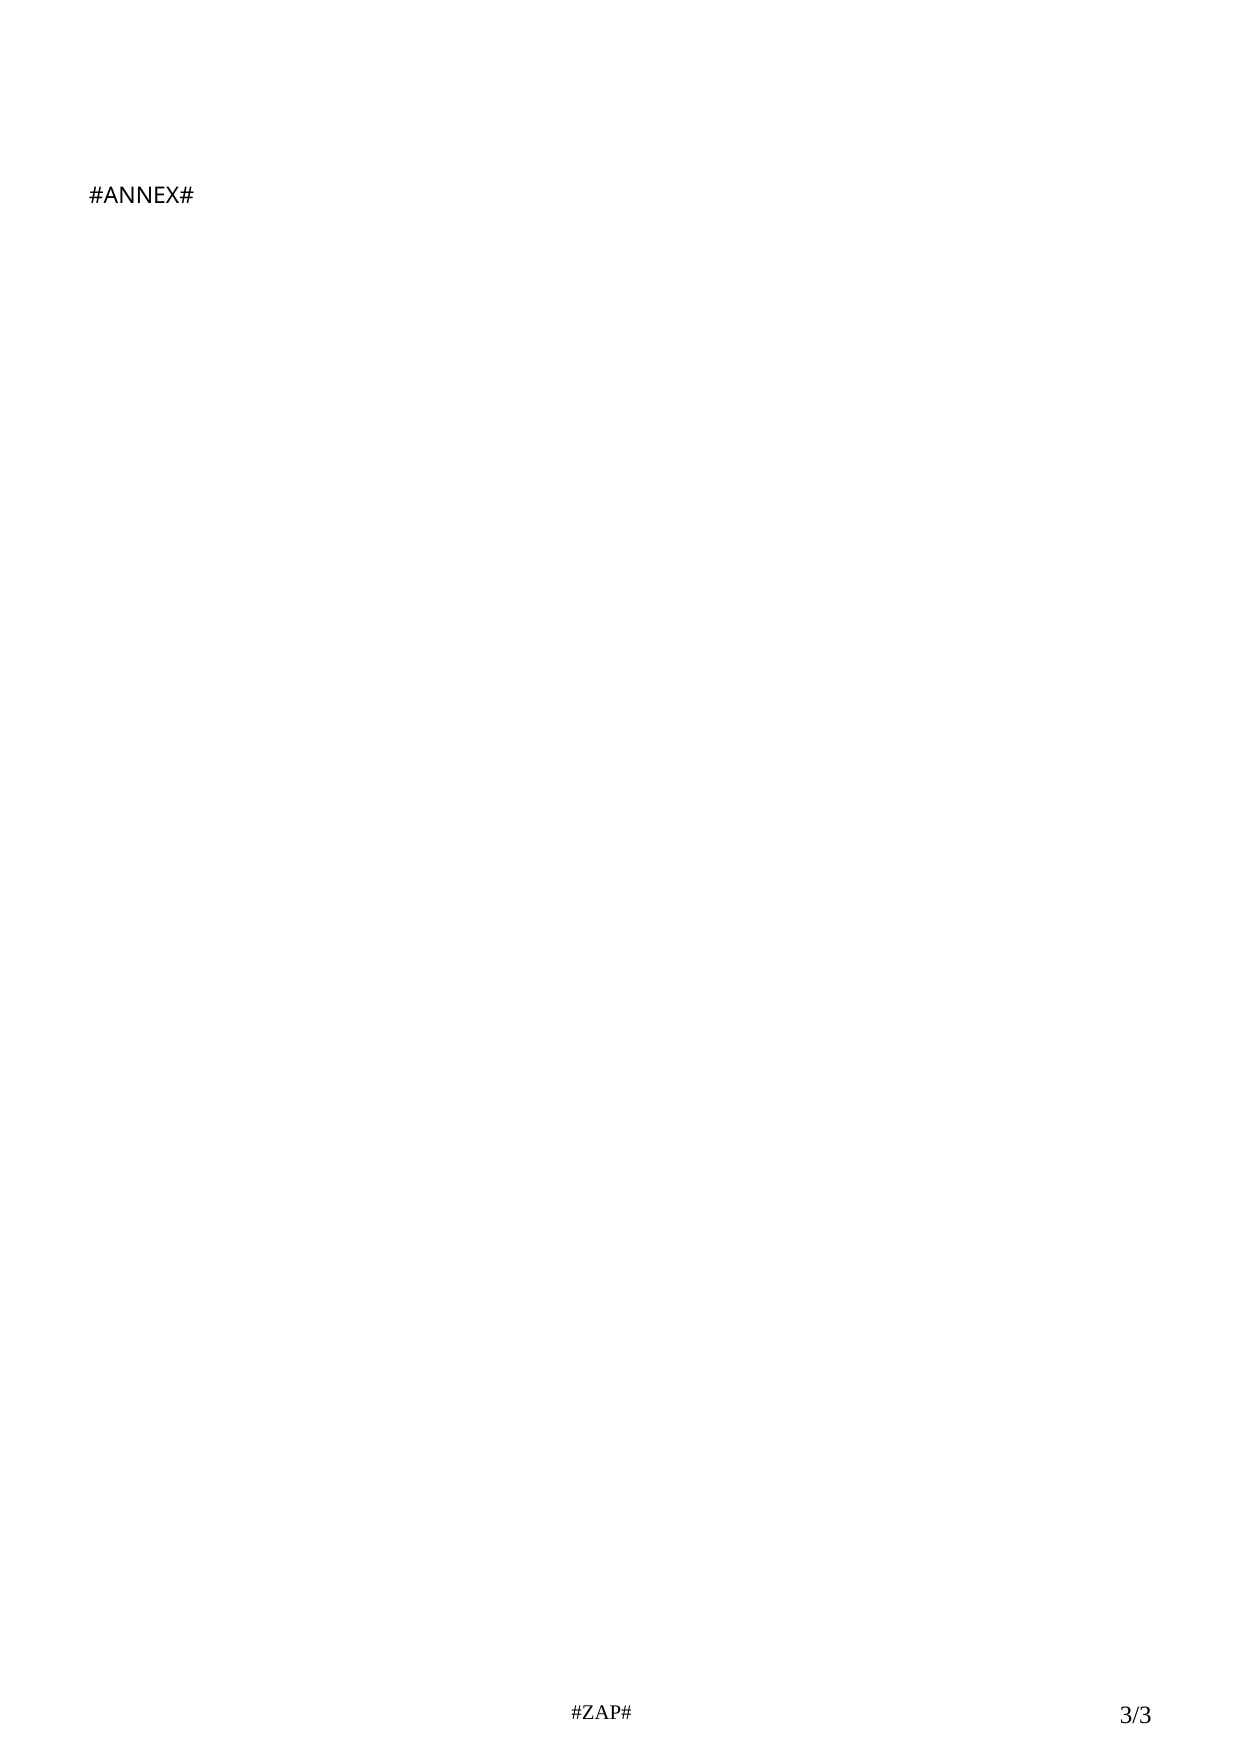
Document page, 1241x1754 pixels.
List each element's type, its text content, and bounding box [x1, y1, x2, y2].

text #ANNEX# [89, 179, 1152, 210]
